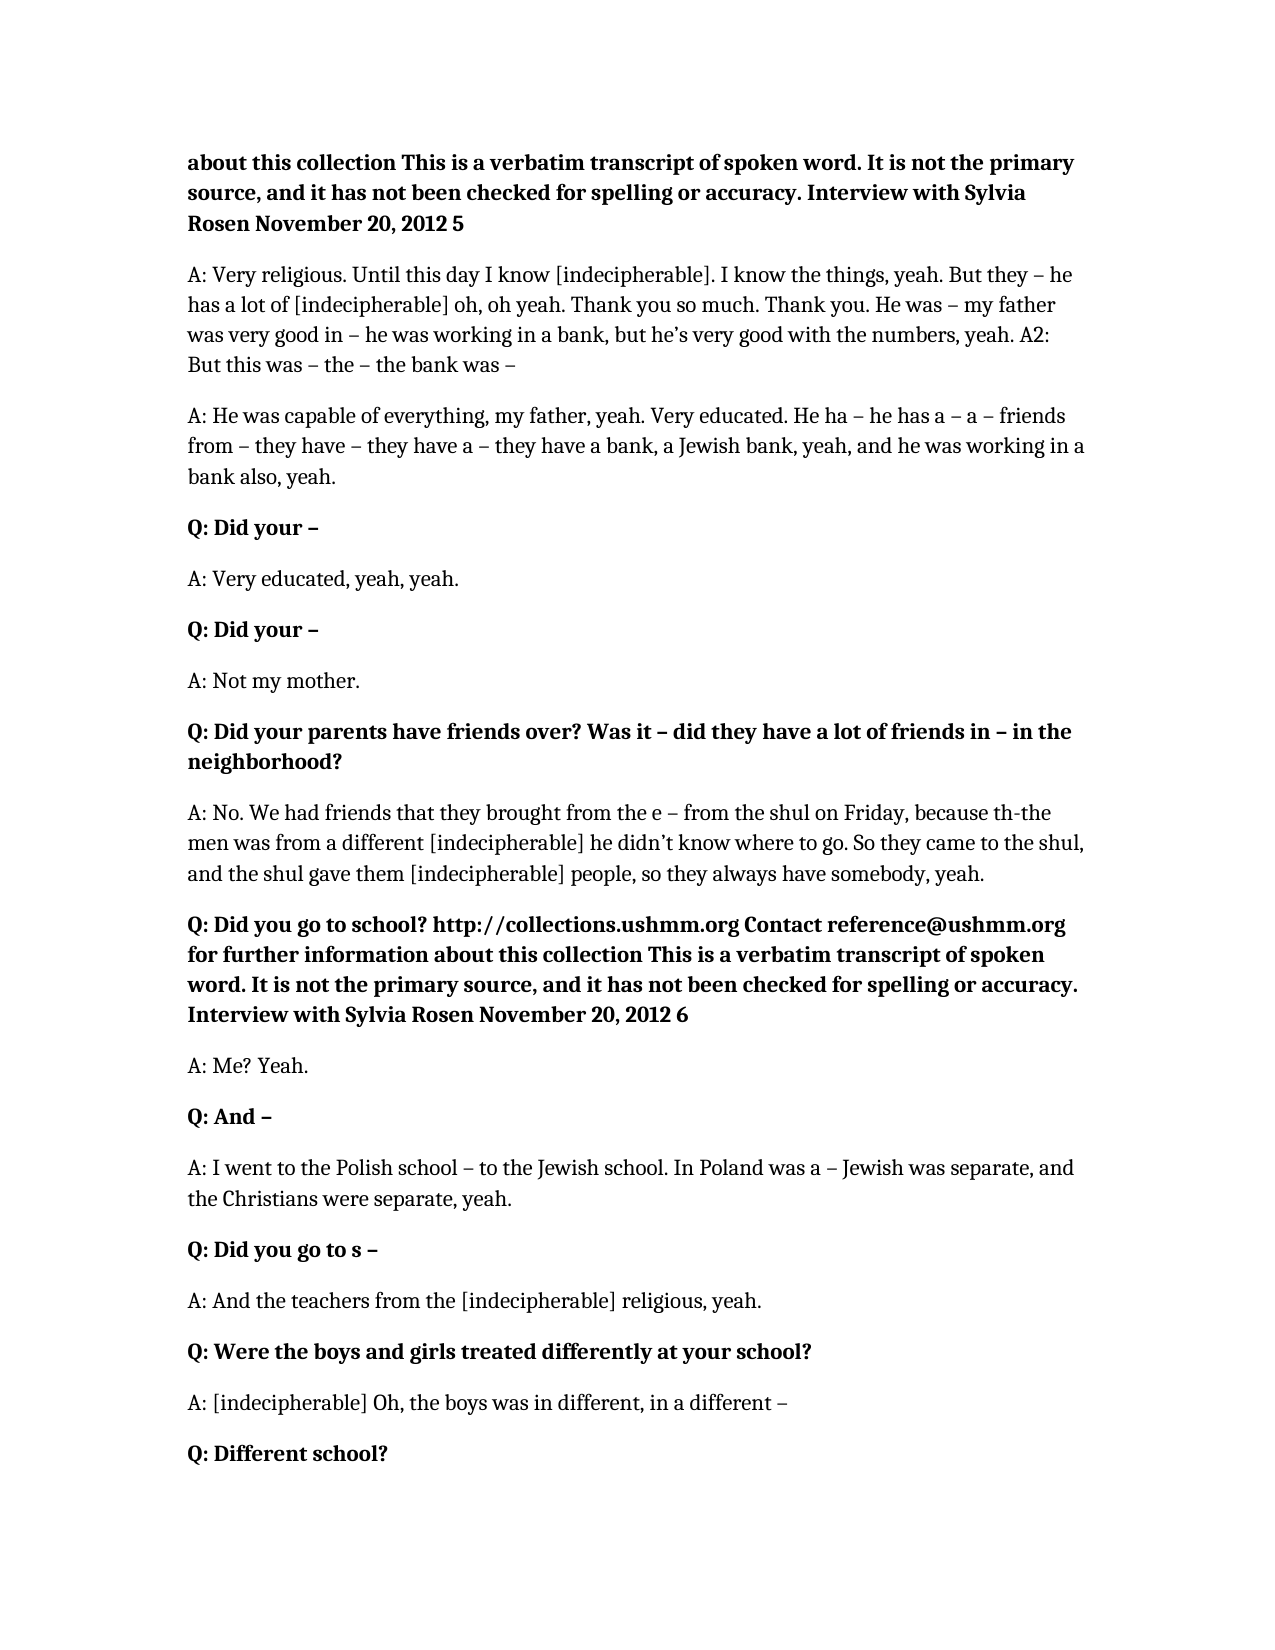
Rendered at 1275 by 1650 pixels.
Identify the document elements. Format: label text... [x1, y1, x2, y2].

text Q: Did your – [187, 617, 1087, 643]
text A: Very religious. Until this day I know [indecipherable]. I know the things, yeah. But they – he has a lot of [indecipherable] oh, oh yeah. Thank you so much. Thank you. He was – my father was very good in – he was working in a bank, but he’s very good with the numbers, yeah. A2: But this was – the – the bank was – [187, 261, 1087, 378]
text A: I went to the Polish school – to the Jewish school. In Poland was a – Jewish was separate, and the Christians were separate, yeah. [187, 1155, 1087, 1212]
text A: And the teachers from the [indecipherable] religious, yeah. [187, 1287, 1087, 1314]
text Q: Different school? [187, 1441, 1087, 1467]
text A: [indecipherable] Oh, the boys was in different, in a different – [187, 1389, 1087, 1416]
text Q: And – [187, 1104, 1087, 1131]
text A: Me? Yeah. [187, 1053, 1087, 1079]
text A: He was capable of everything, my father, yeah. Very educated. He ha – he has a – a – friends from – they have – they have a – they have a bank, a Jewish bank, yeah, and he was working in a bank also, yeah. [187, 403, 1087, 490]
text Q: Did your parents have friends over? Was it – did they have a lot of friends in – in the neighborhood? [187, 719, 1087, 775]
text Q: Were the boys and girls treated differently at your school? [187, 1338, 1087, 1365]
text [187, 150, 1087, 237]
text A: Not my mother. [187, 668, 1087, 694]
text Q: Did your – [187, 514, 1087, 541]
text Q: Did you go to school? http://collections.ushmm.org Contact reference@ushmm.org for further information about this collection This is a verbatim transcript of spoken word. It is not the primary source, and it has not been checked for spelling or accuracy. Interview with Sylvia Rosen November 20, 2012 6 [187, 911, 1087, 1028]
text A: Very educated, yeah, yeah. [187, 566, 1087, 592]
text Q: Did you go to s – [187, 1236, 1087, 1263]
text A: No. We had friends that they brought from the e – from the shul on Friday, because th-the men was from a different [indecipherable] he didn’t know where to go. So they came to the shul, and the shul gave them [indecipherable] people, so they always have somebody, yeah. [187, 800, 1087, 887]
